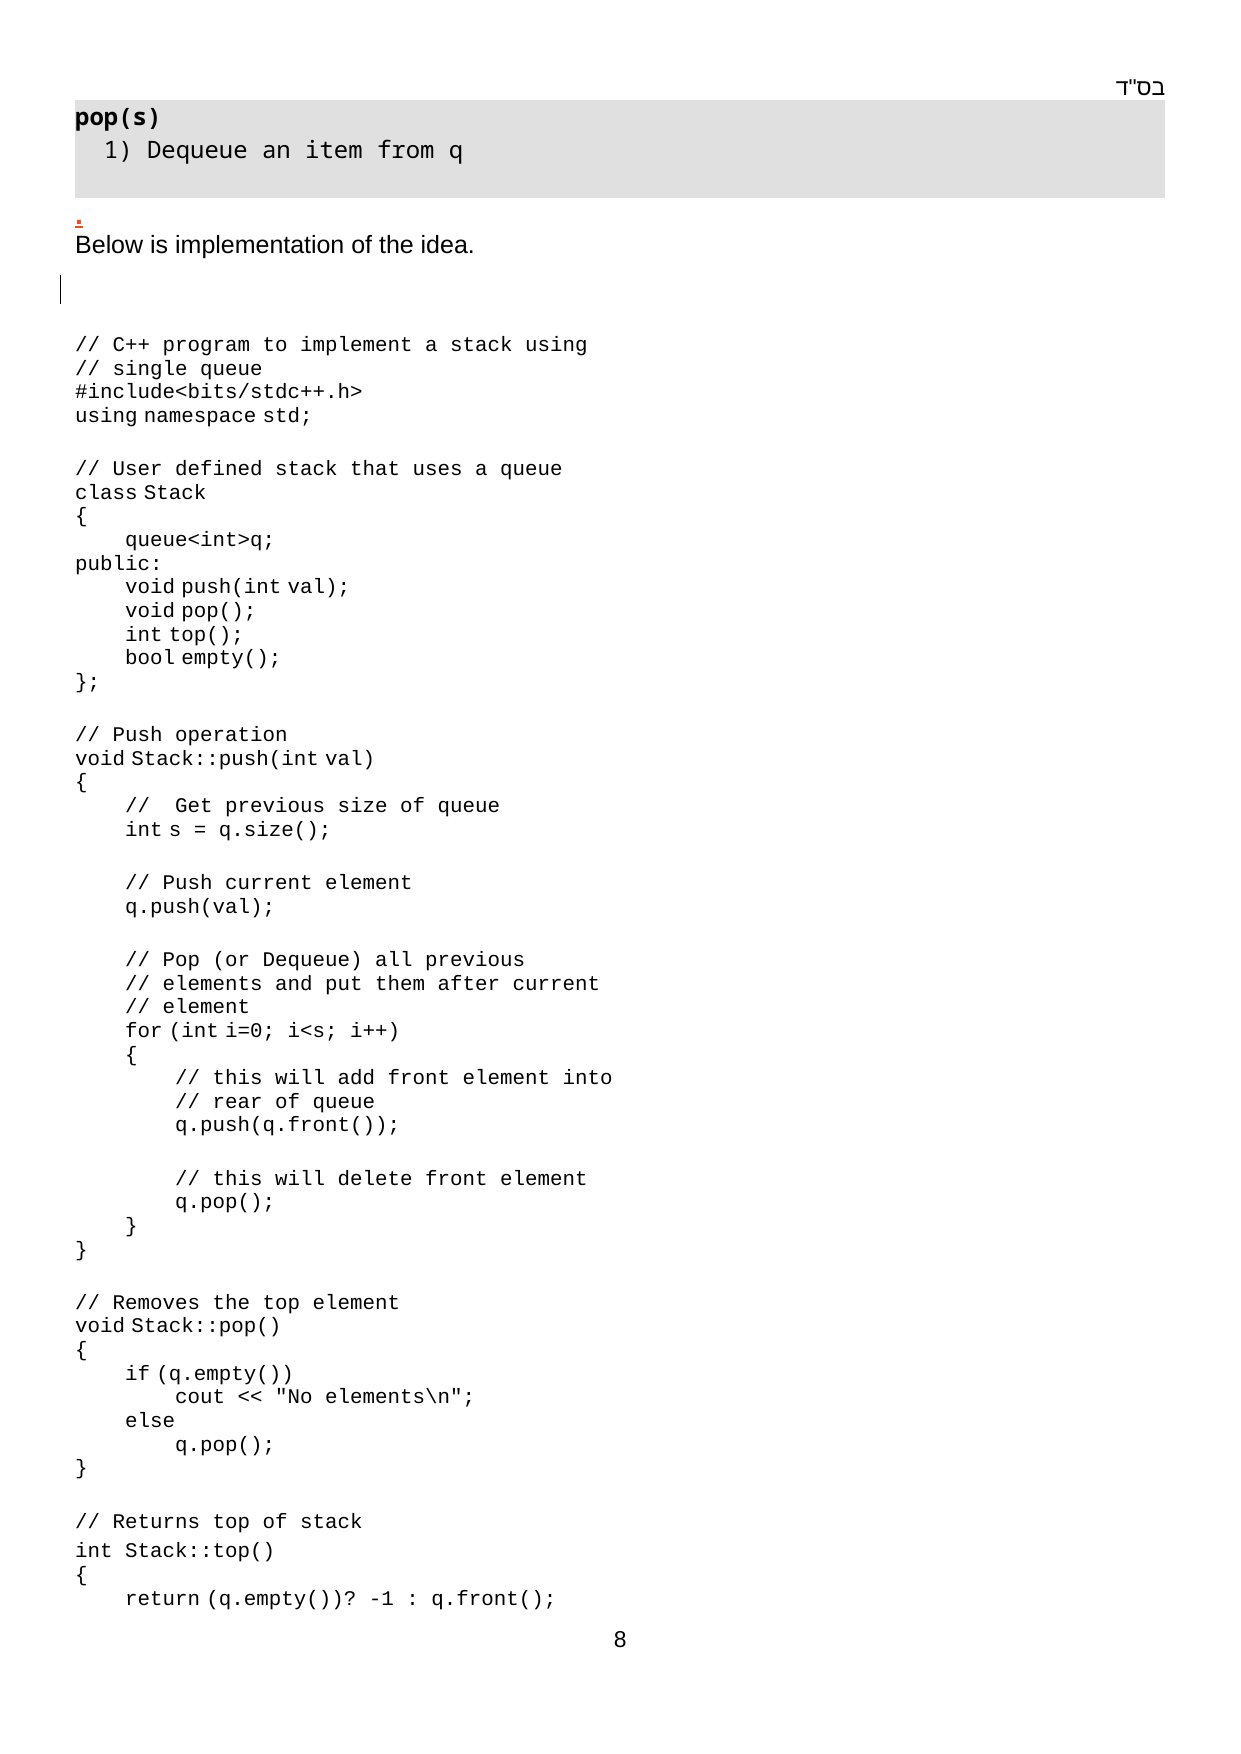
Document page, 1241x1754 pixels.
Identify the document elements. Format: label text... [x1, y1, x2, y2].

text . [75, 198, 1165, 230]
text Below is implementation of the idea. [75, 230, 1165, 259]
text pop(s) [75, 100, 1165, 133]
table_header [75, 334, 728, 1611]
text 1) Dequeue an item from q [75, 133, 1165, 165]
